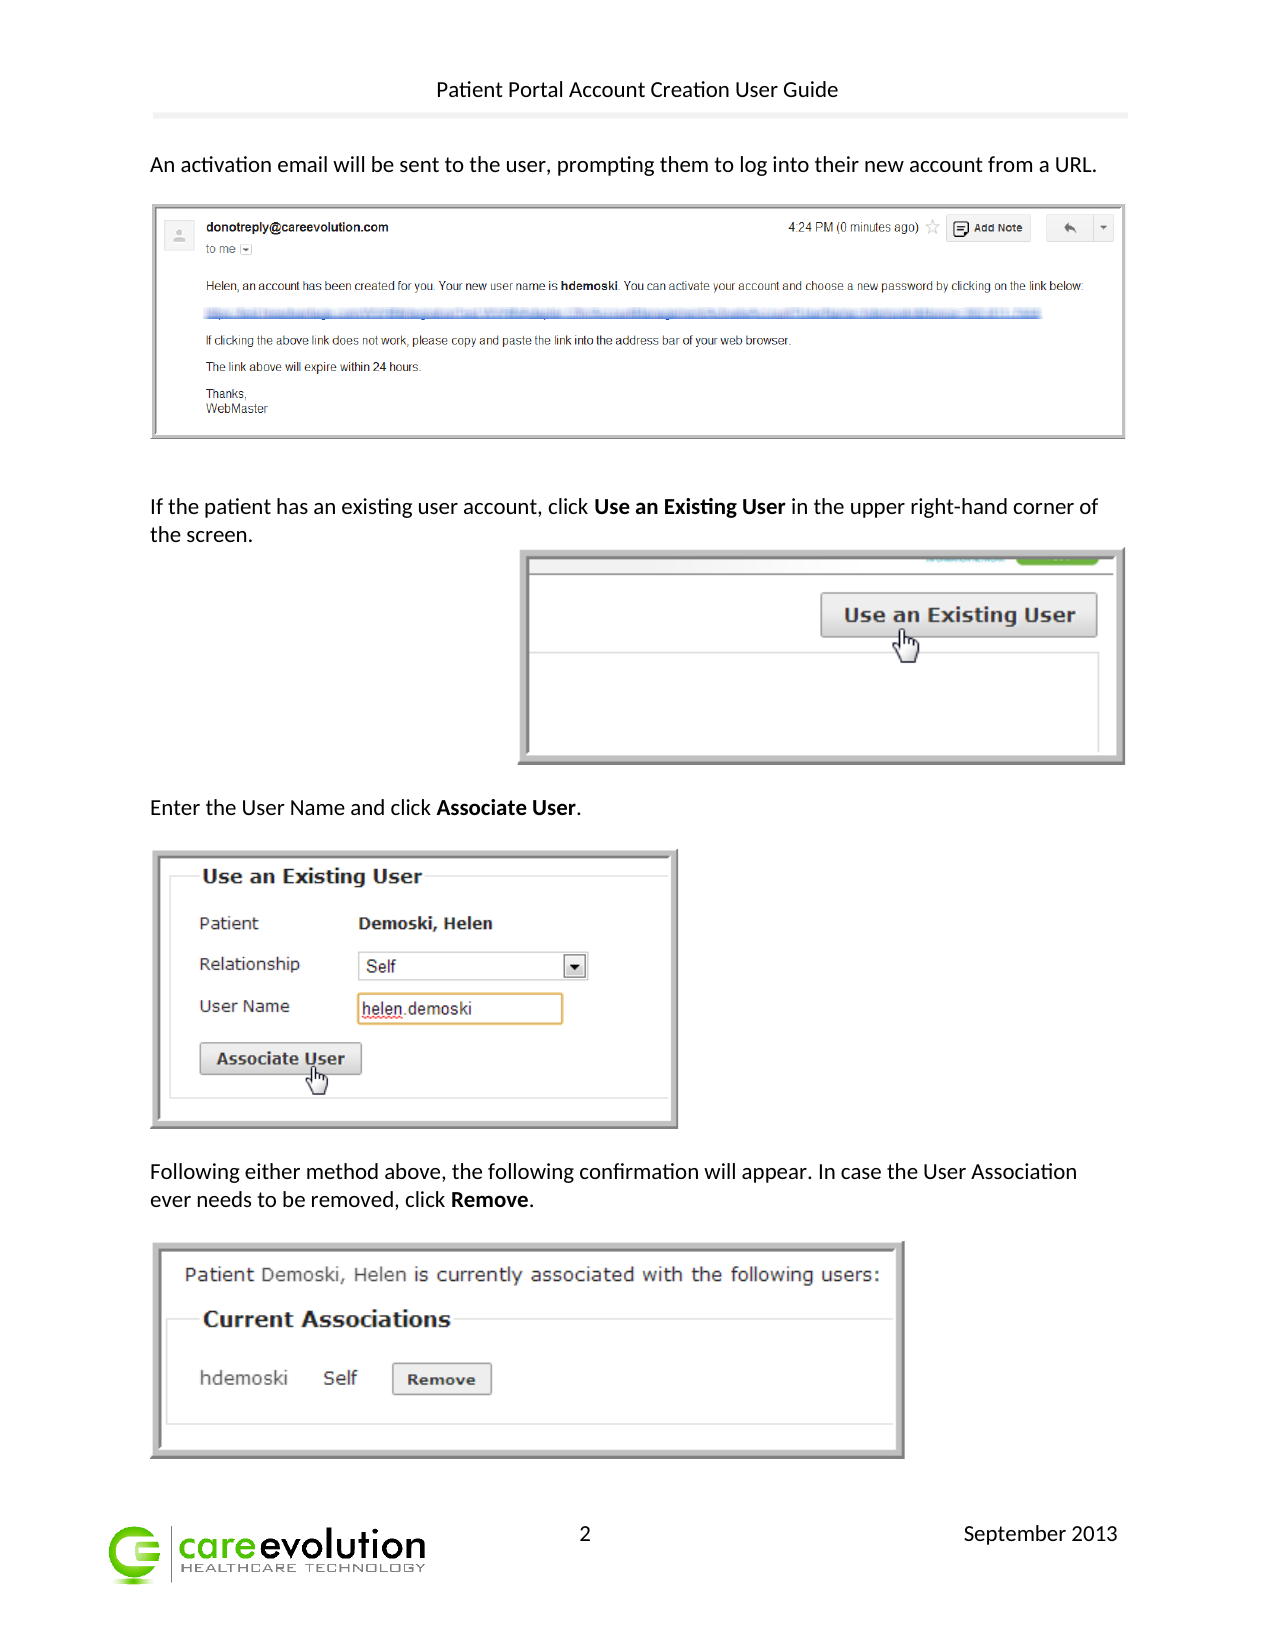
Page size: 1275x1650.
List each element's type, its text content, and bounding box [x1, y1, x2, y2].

text If the patient has an existing user account, click Use an Existing User in the upper right-hand corner of the screen. [150, 492, 1125, 548]
text Following either method above, the following confirmation will appear. In case the User Association ever needs to be removed, click Remove. [150, 1157, 1125, 1213]
picture [150, 1241, 905, 1459]
picture [104, 1523, 435, 1589]
text An activation email will be sent to the user, prompting them to log into their new account from a URL. [150, 150, 1125, 178]
picture [150, 849, 679, 1129]
picture [150, 203, 1125, 439]
picture [517, 547, 1125, 765]
text Enter the User Name and click Associate User. [150, 793, 1125, 821]
